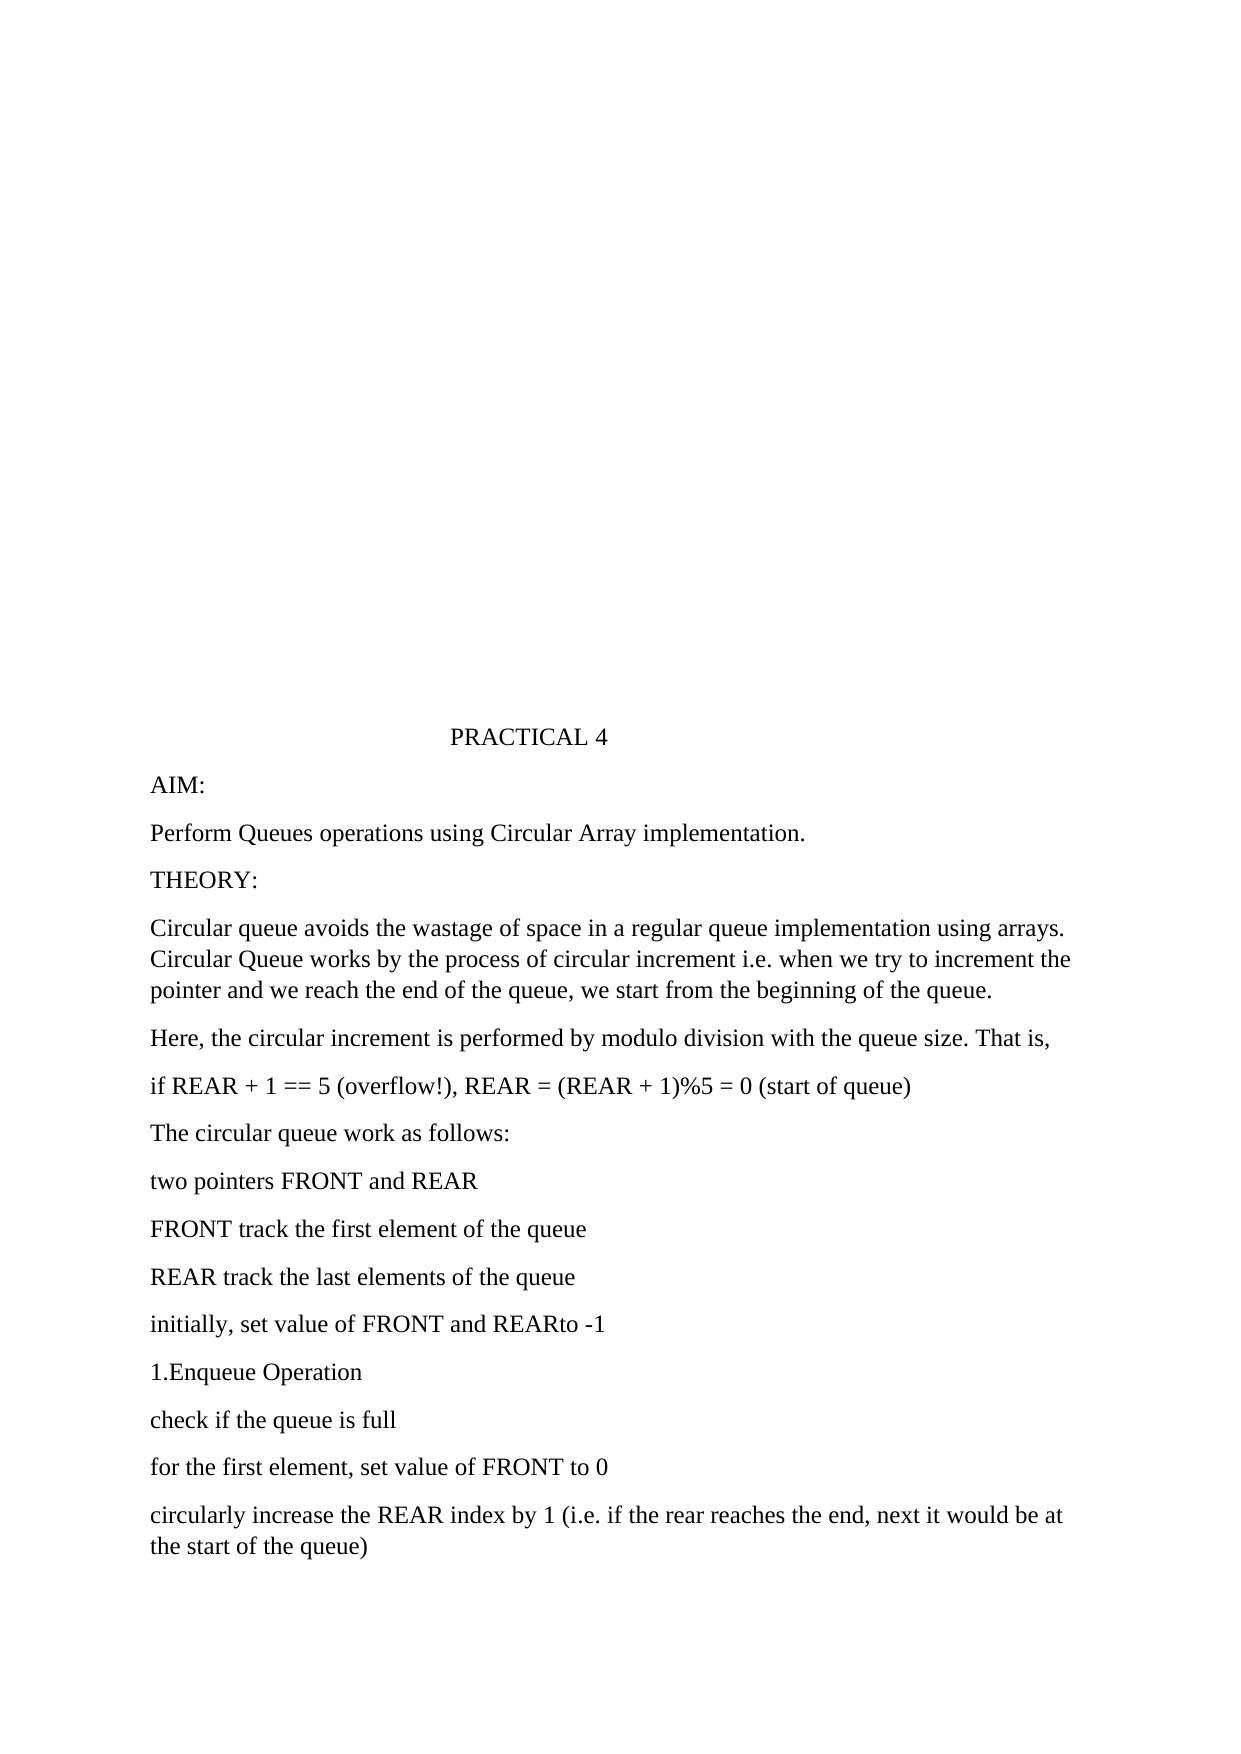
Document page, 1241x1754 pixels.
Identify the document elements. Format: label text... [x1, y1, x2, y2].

text two pointers FRONT and REAR [150, 1166, 1090, 1195]
text circularly increase the REAR index by 1 (i.e. if the rear reaches the end, next it would be at the start of the queue) [150, 1500, 1090, 1560]
text for the first element, set value of FRONT to 0 [150, 1452, 1090, 1481]
text PRACTICAL 4 [150, 722, 1090, 751]
text Perform Queues operations using Circular Array implementation. [150, 818, 1090, 847]
text if REAR + 1 == 5 (overflow!), REAR = (REAR + 1)%5 = 0 (start of queue) [150, 1071, 1090, 1099]
text check if the queue is full [150, 1405, 1090, 1433]
text Here, the circular increment is performed by modulo division with the queue size. That is, [150, 1023, 1090, 1052]
text 1.Enqueue Operation [150, 1357, 1090, 1386]
text The circular queue work as follows: [150, 1118, 1090, 1147]
text Circular queue avoids the wastage of space in a regular queue implementation using arrays. Circular Queue works by the process of circular increment i.e. when we try to increment the pointer and we reach the end of the queue, we start from the beginning of the queue. [150, 913, 1090, 1004]
text FRONT track the first element of the queue [150, 1214, 1090, 1243]
text AIM: [150, 770, 1090, 799]
text initially, set value of FRONT and REARto -1 [150, 1309, 1090, 1338]
text THEORY: [150, 866, 1090, 894]
text REAR track the last elements of the queue [150, 1262, 1090, 1290]
